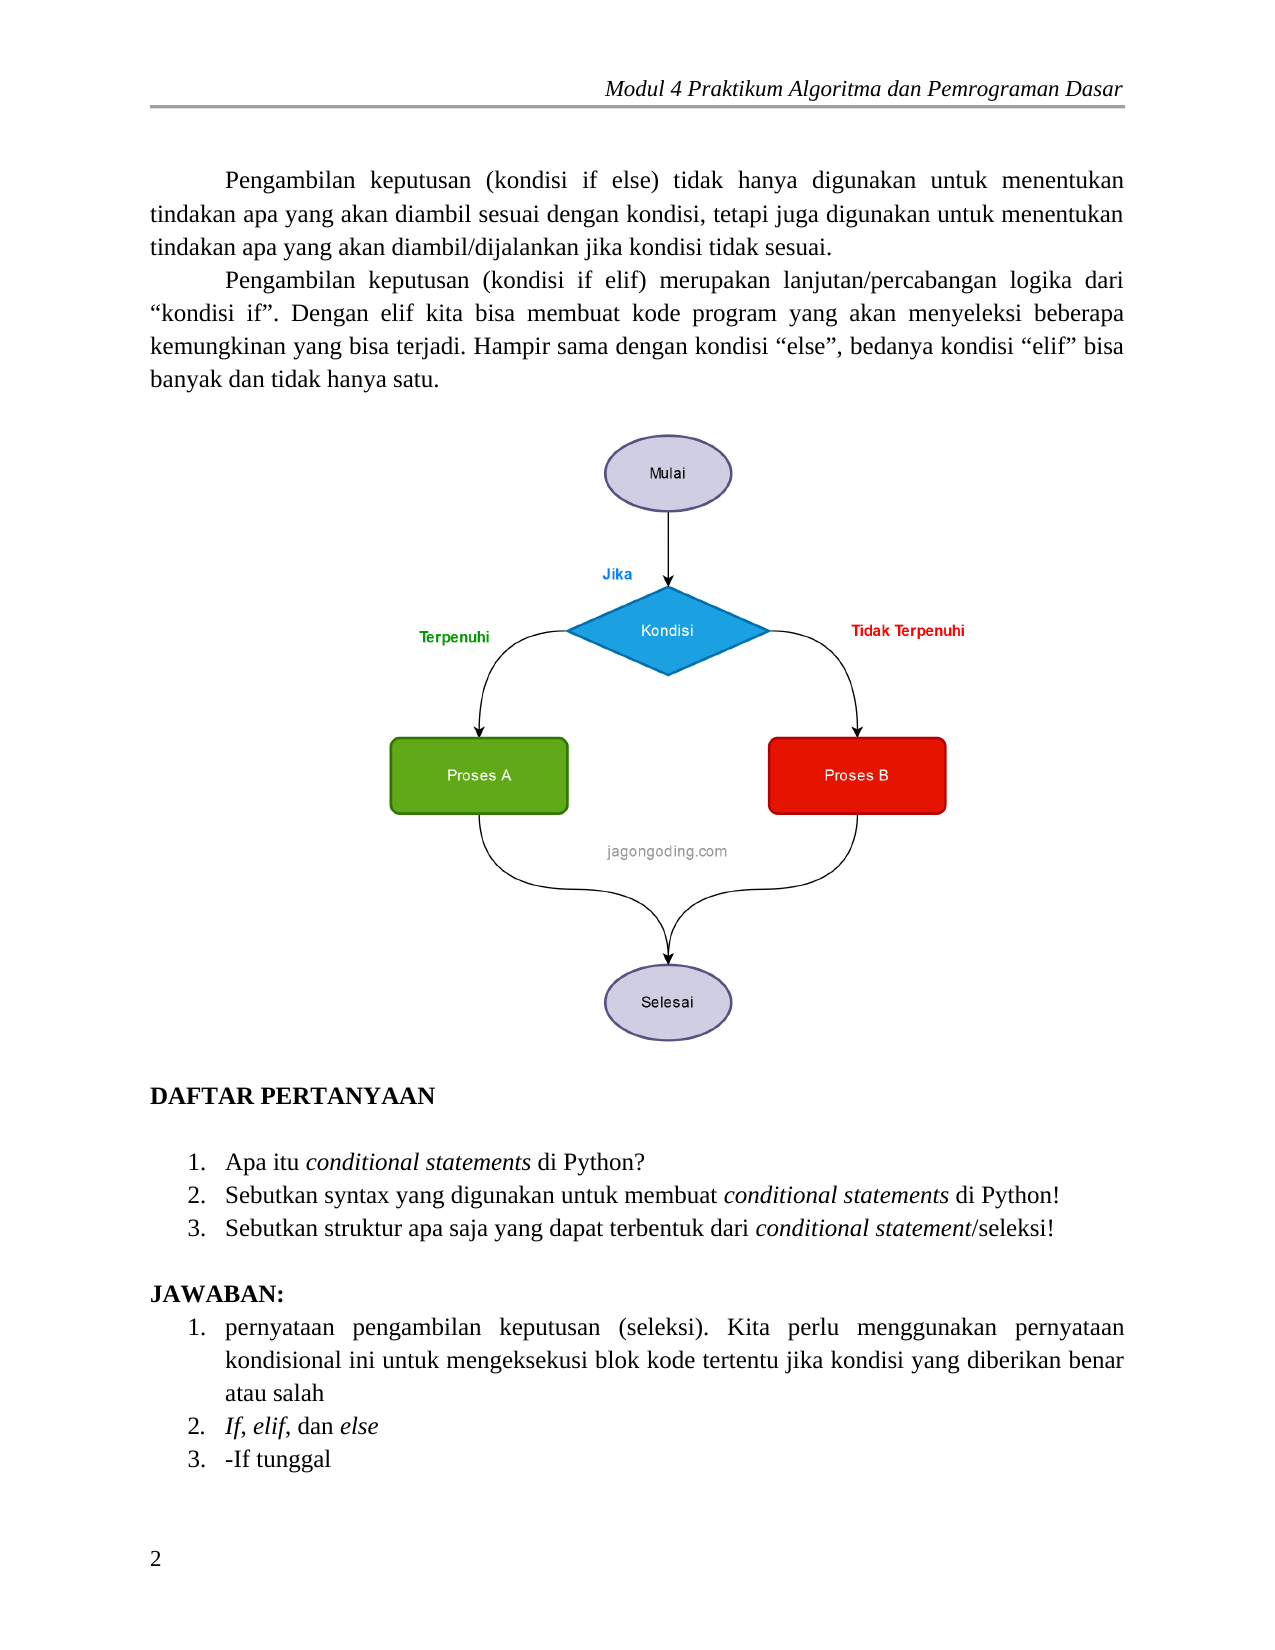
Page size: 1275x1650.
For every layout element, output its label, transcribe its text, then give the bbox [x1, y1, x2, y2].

text 3. -If tunggal [150, 1444, 1125, 1473]
text Pengambilan keputusan (kondisi if else) tidak hanya digunakan untuk menentukan tindakan apa yang akan diambil sesuai dengan kondisi, tetapi juga digunakan untuk menentukan tindakan apa yang akan diambil/dijalankan jika kondisi tidak sesuai. [150, 166, 1125, 260]
text 2. If, elif, dan else [150, 1411, 1125, 1440]
text DAFTAR PERTANYAAN [150, 1081, 1125, 1110]
list Sebutkan struktur apa saja yang dapat terbentuk dari conditional statement/seleksi! [187, 1213, 1125, 1242]
list pernyataan pengambilan keputusan (seleksi). Kita perlu menggunakan pernyataan kondisional ini untuk mengeksekusi blok kode tertentu jika kondisi yang diberikan benar atau salah [187, 1312, 1125, 1407]
text Pengambilan keputusan (kondisi if elif) merupakan lanjutan/percabangan logika dari “kondisi if”. Dengan elif kita bisa membuat kode program yang akan menyeleksi beberapa kemungkinan yang bisa terjadi. Hampir sama dengan kondisi “else”, bedanya kondisi “elif” bisa banyak dan tidak hanya satu. [150, 265, 1125, 392]
picture [386, 429, 964, 1045]
list Sebutkan syntax yang digunakan untuk membuat conditional statements di Python! [187, 1180, 1125, 1209]
text JAWABAN: [150, 1279, 1125, 1308]
list Apa itu conditional statements di Python? [187, 1147, 1125, 1176]
